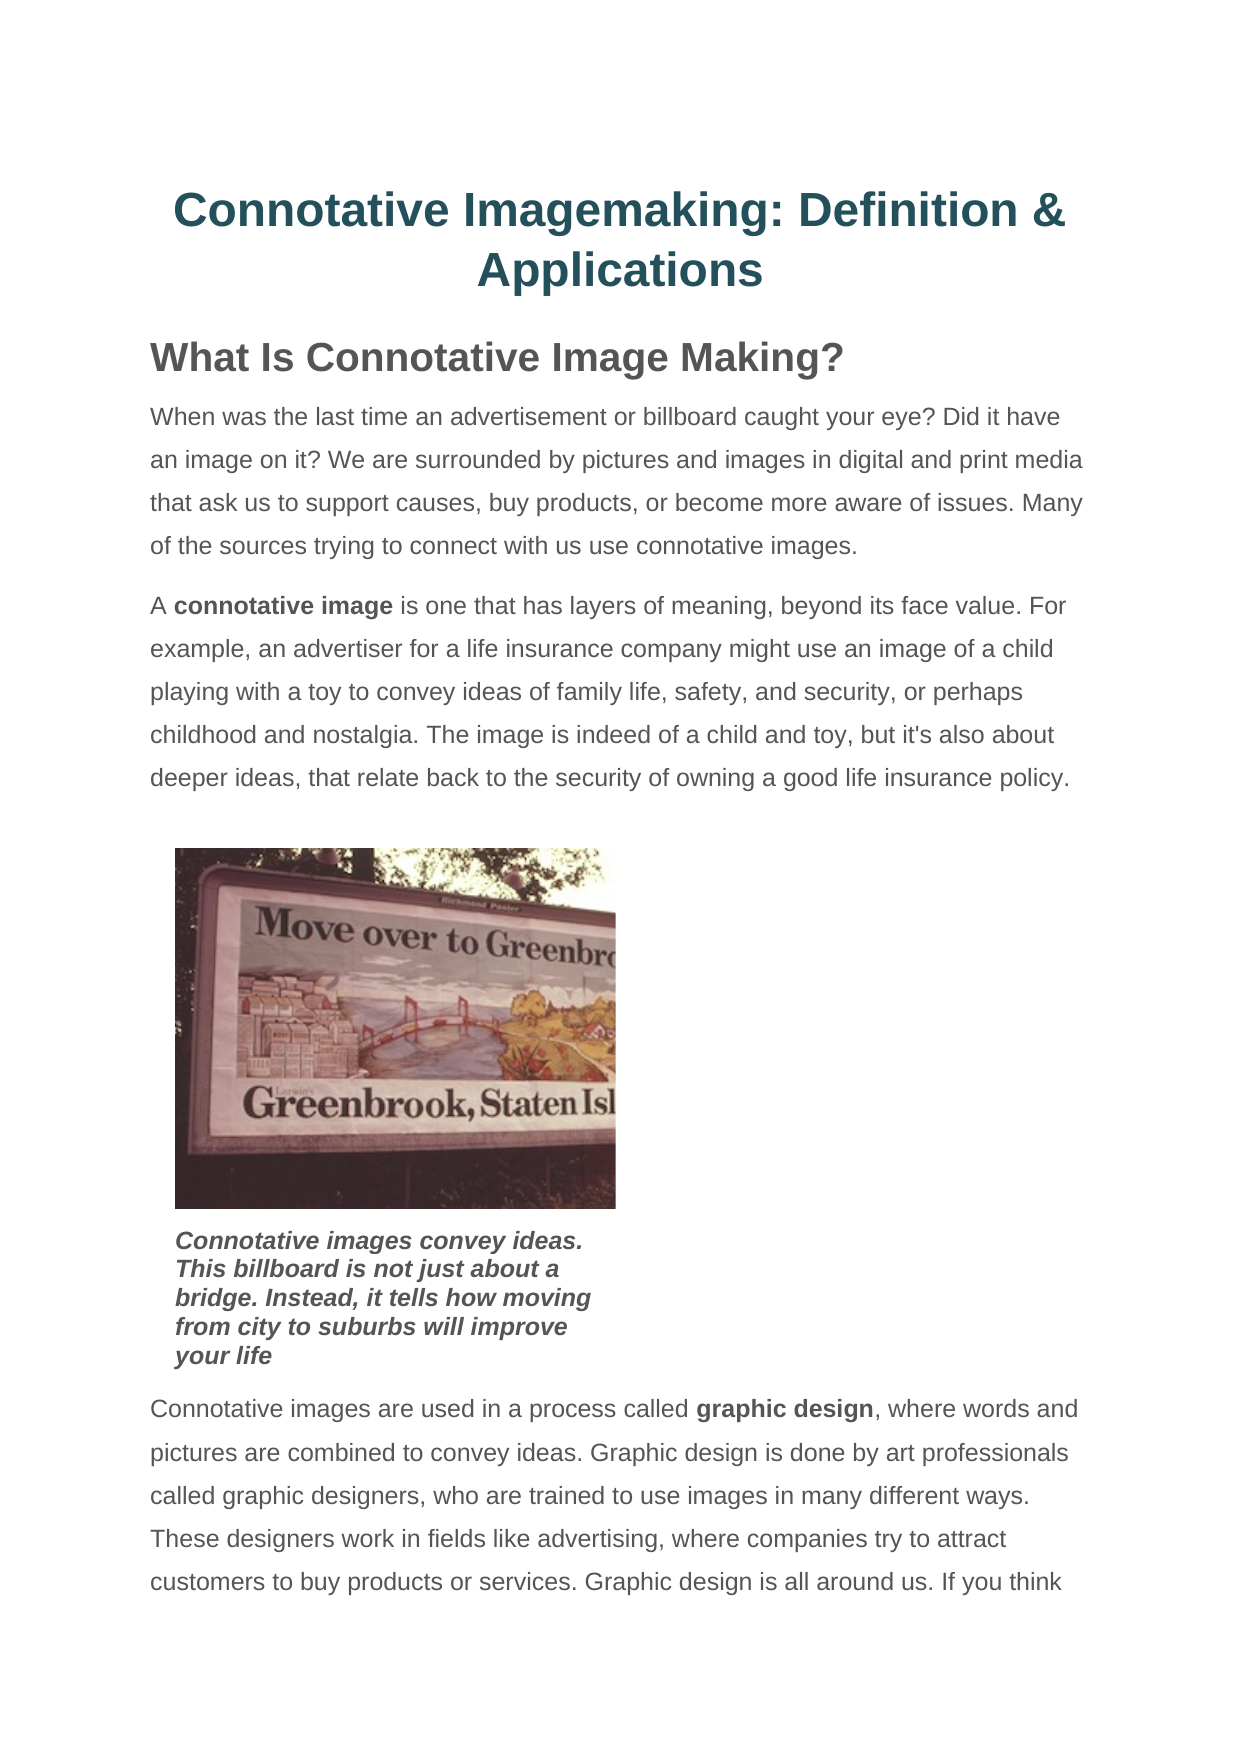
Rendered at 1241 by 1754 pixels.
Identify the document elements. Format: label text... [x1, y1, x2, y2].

table_header Connotative images convey ideas. This billboard is not just about a bridge. Instead, it tells how moving from city to suburbs will improve your life [150, 823, 616, 1394]
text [150, 1394, 1090, 1596]
subtitle Connotative Imagemaking: Definition & Applications [150, 181, 1090, 297]
picture [175, 848, 616, 1209]
text When was the last time an advertisement or billboard caught your eye? Did it have an image on it? We are surrounded by pictures and images in digital and print media that ask us to support causes, buy products, or become more aware of issues. Many of the sources trying to connect with us use connotative images. [150, 402, 1090, 560]
text A connotative image is one that has layers of meaning, beyond its face value. For example, an advertiser for a life insurance company might use an image of a child playing with a toy to convey ideas of family life, safety, and security, or perhaps childhood and nostalgia. The image is indeed of a child and toy, but it's also about deeper ideas, that relate back to the security of owning a good life insurance policy. [150, 591, 1090, 792]
subtitle What Is Connotative Image Making? [150, 333, 1090, 380]
